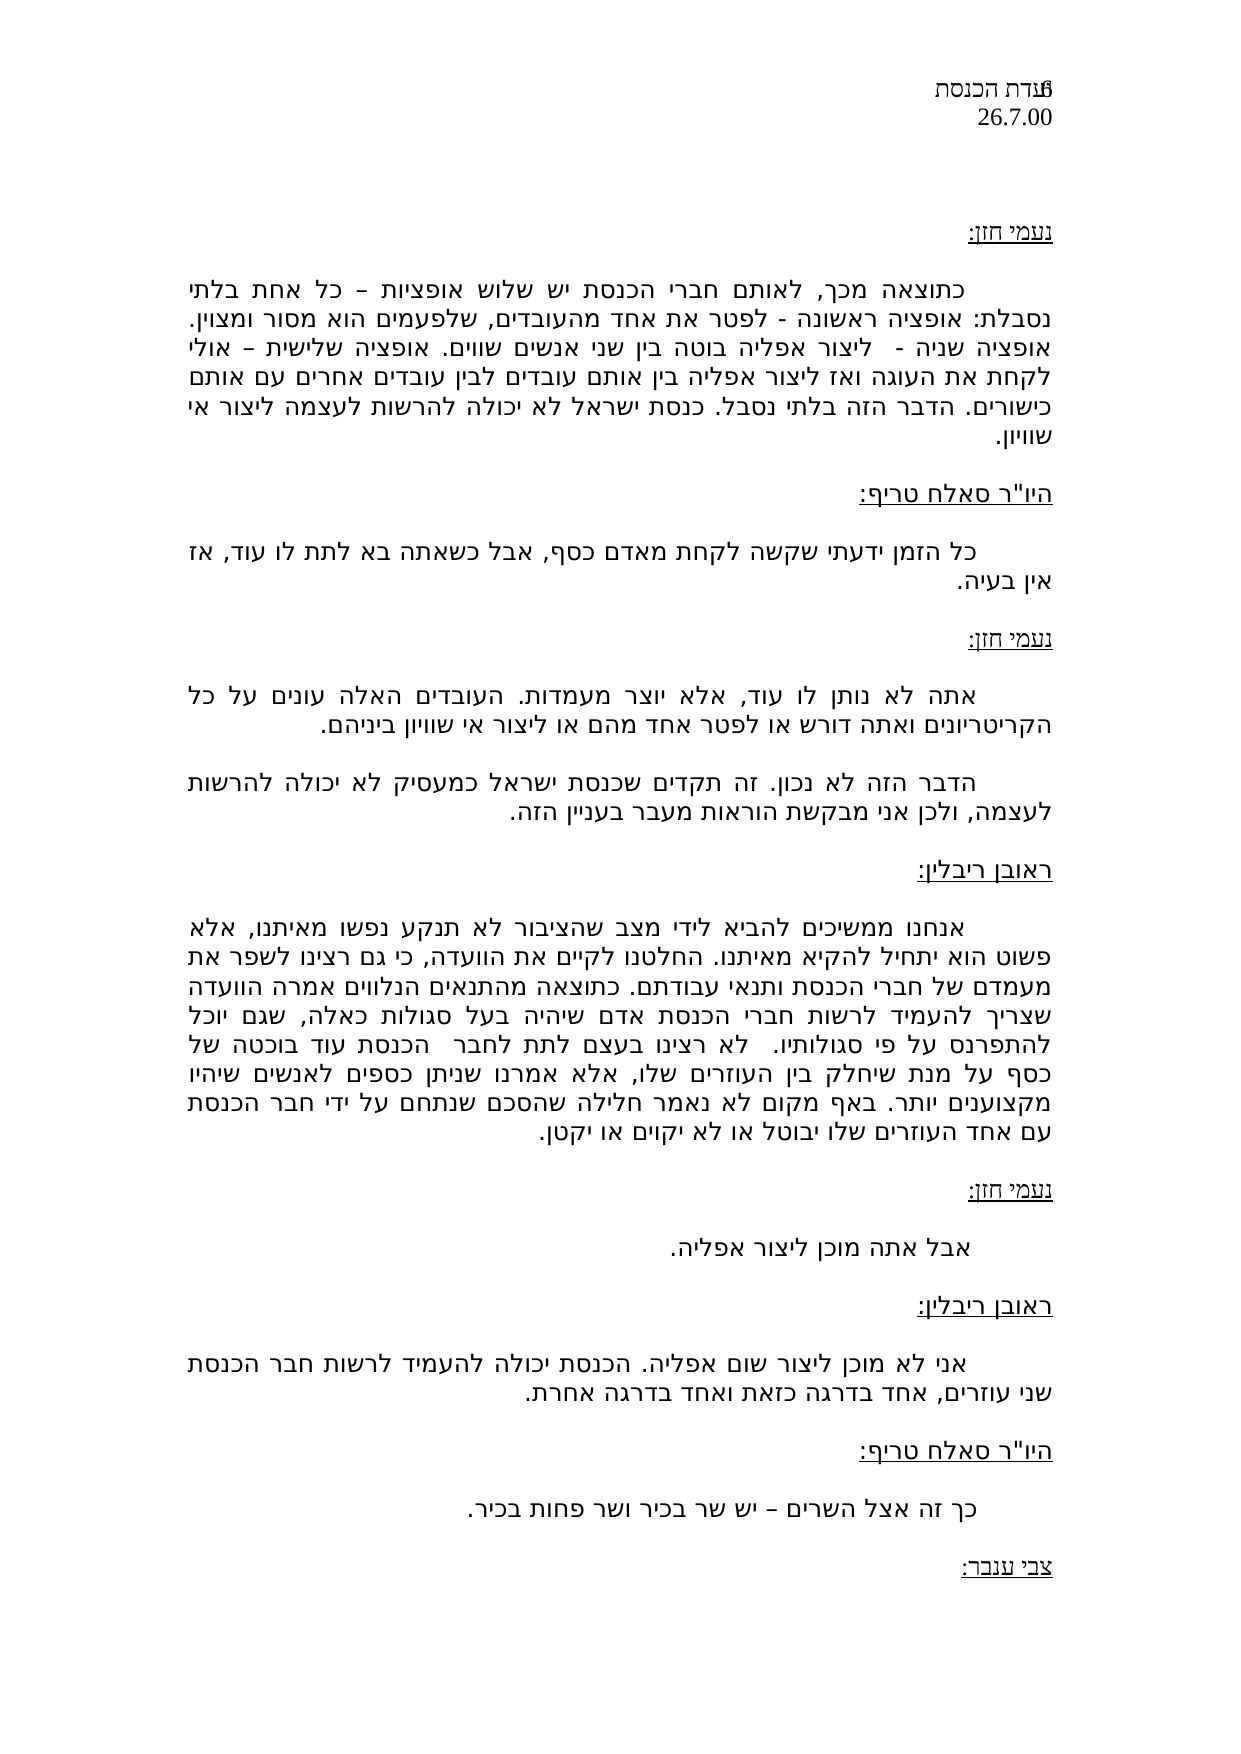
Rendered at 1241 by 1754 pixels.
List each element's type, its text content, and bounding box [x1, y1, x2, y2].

text כל הזמן ידעתי שקשה לקחת מאדם כסף, אבל כשאתה בא לתת לו עוד, אז אין בעיה. [187, 537, 1053, 595]
text היו"ר סאלח טריף: [187, 1436, 1053, 1465]
text אבל אתה מוכן ליצור אפליה. [187, 1233, 1053, 1262]
text אתה לא נותן לו עוד, אלא יוצר מעמדות. העובדים האלה עונים על כל הקריטריונים ואתה דורש או לפטר אחד מהם או ליצור אי שוויון ביניהם. [187, 681, 1053, 739]
text נעמי חזן: [187, 624, 1053, 652]
text היו"ר סאלח טריף: [187, 479, 1053, 508]
text צבי ענבר: [187, 1552, 1053, 1580]
text ראובן ריבלין: [187, 855, 1053, 884]
text נעמי חזן: [187, 1175, 1053, 1204]
text כתוצאה מכך, לאותם חברי הכנסת יש שלוש אופציות – כל אחת בלתי נסבלת: אופציה ראשונה - לפטר את אחד מהעובדים, שלפעמים הוא מסור ומצוין. אופציה שניה - ליצור אפליה בוטה בין שני אנשים שווים. אופציה שלישית – אולי לקחת את העוגה ואז ליצור אפליה בין אותם עובדים לבין עובדים אחרים עם אותם כישורים. הדבר הזה בלתי נסבל. כנסת ישראל לא יכולה להרשות לעצמה ליצור אי שוויון. [187, 275, 1053, 450]
text אנחנו ממשיכים להביא לידי מצב שהציבור לא תנקע נפשו מאיתנו, אלא פשוט הוא יתחיל להקיא מאיתנו. החלטנו לקיים את הוועדה, כי גם רצינו לשפר את מעמדם של חברי הכנסת ותנאי עבודתם. כתוצאה מהתנאים הנלווים אמרה הוועדה שצריך להעמיד לרשות חברי הכנסת אדם שיהיה בעל סגולות כאלה, שגם יוכל להתפרנס על פי סגולותיו. לא רצינו בעצם לתת לחבר הכנסת עוד בוכטה של כסף על מנת שיחלק בין העוזרים שלו, אלא אמרנו שניתן כספים לאנשים שיהיו מקצוענים יותר. באף מקום לא נאמר חלילה שהסכם שנתחם על ידי חבר הכנסת עם אחד העוזרים שלו יבוטל או לא יקוים או יקטן. [187, 913, 1053, 1147]
text ראובן ריבלין: [187, 1291, 1053, 1320]
text כך זה אצל השרים – יש שר בכיר ושר פחות בכיר. [187, 1494, 1053, 1523]
text נעמי חזן: [187, 217, 1053, 246]
text אני לא מוכן ליצור שום אפליה. הכנסת יכולה להעמיד לרשות חבר הכנסת שני עוזרים, אחד בדרגה כזאת ואחד בדרגה אחרת. [187, 1349, 1053, 1407]
text הדבר הזה לא נכון. זה תקדים שכנסת ישראל כמעסיק לא יכולה להרשות לעצמה, ולכן אני מבקשת הוראות מעבר בעניין הזה. [187, 768, 1053, 827]
